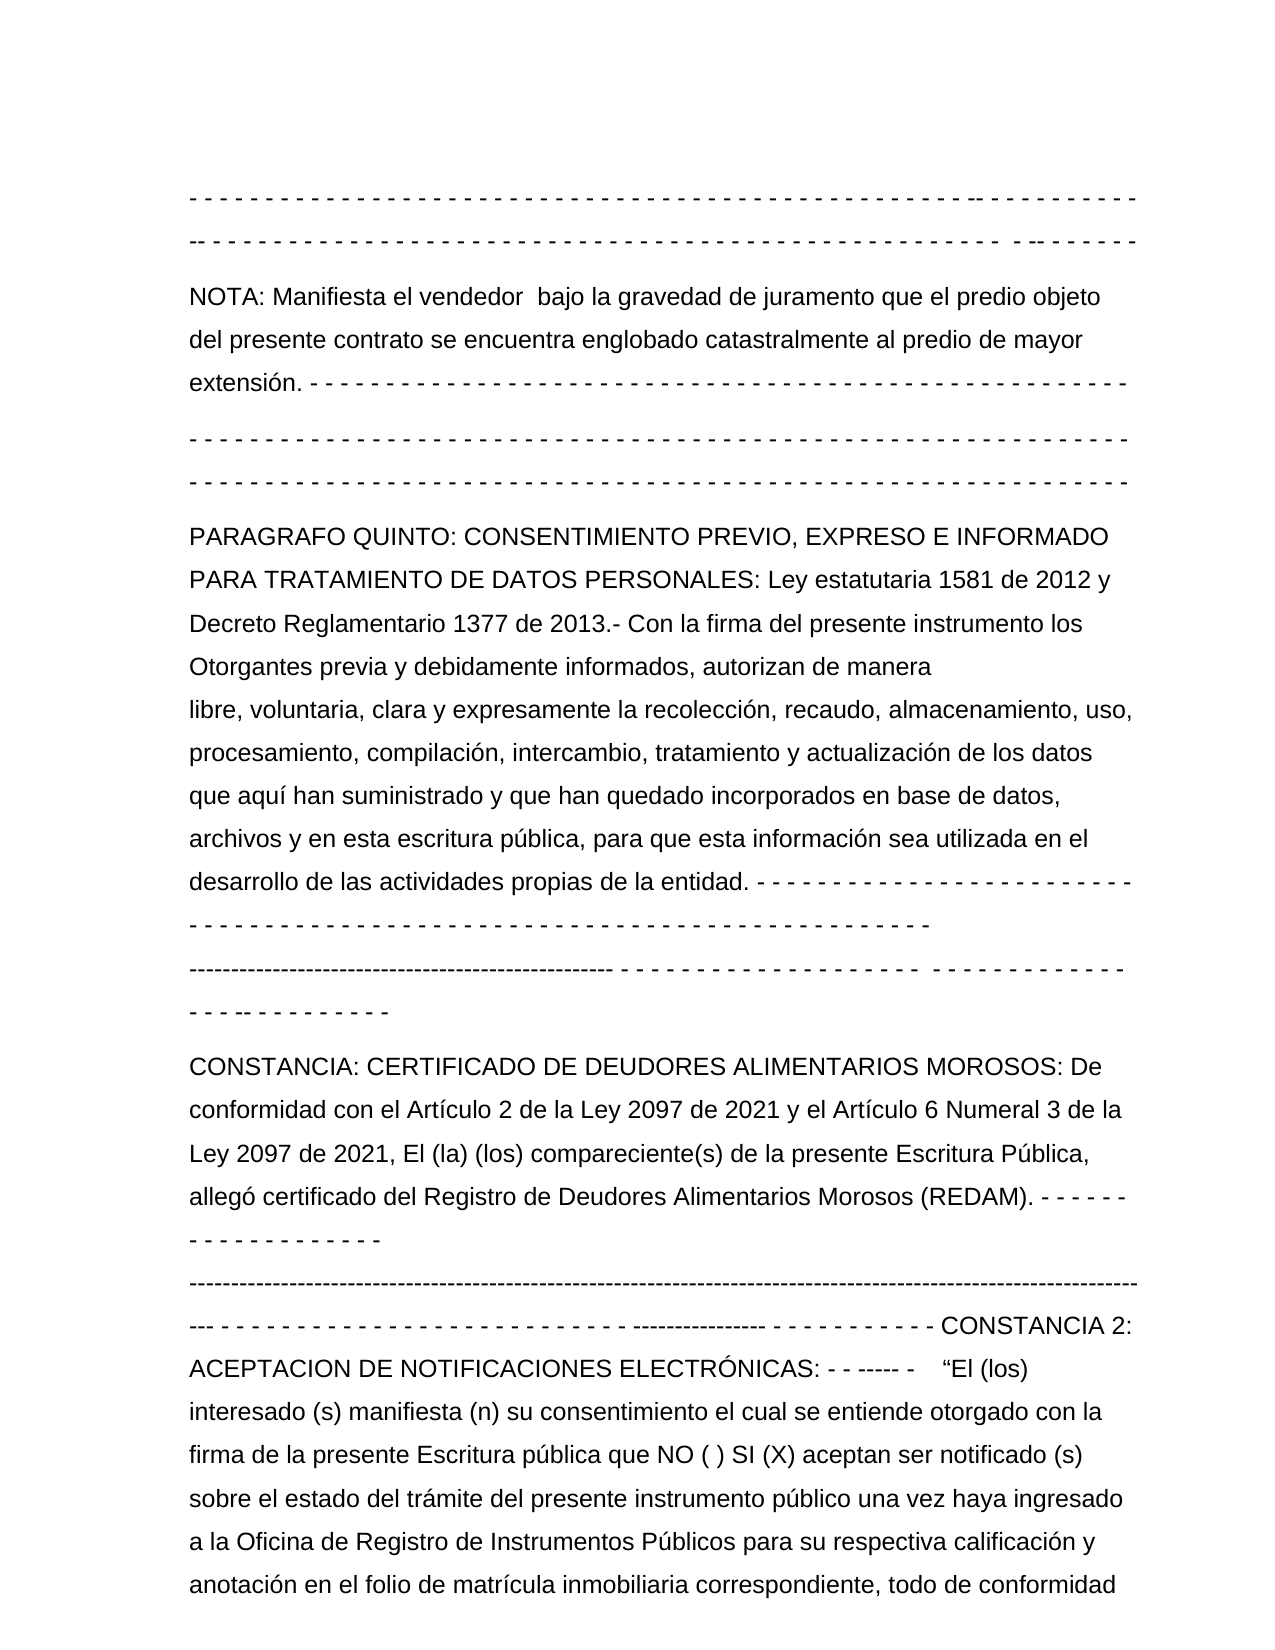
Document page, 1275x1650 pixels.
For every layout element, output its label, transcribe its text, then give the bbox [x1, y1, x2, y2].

text - - - - - - - - - - - - - - - - - - - - - - - - - - - - - - - - - - - - - - - - - - - - - - - - - - - - - - - - - - - - - - - - - - - - - - - - - - - - - - - - - - - - - - - - - - - - - - - - - - - - - - - - - - - - - - - - - - - - - - - - - - - - [189, 424, 1139, 496]
text NOTA: Manifiesta el vendedor bajo la gravedad de juramento que el predio objeto del presente contrato se encuentra englobado catastralmente al predio de mayor extensión. - - - - - - - - - - - - - - - - - - - - - - - - - - - - - - - - - - - - - - - - - - - - - - - - - - - - - - [189, 282, 1139, 397]
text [189, 1052, 1139, 1599]
text PARAGRAFO QUINTO: CONSENTIMIENTO PREVIO, EXPRESO E INFORMADO PARA TRATAMIENTO DE DATOS PERSONALES: Ley estatutaria 1581 de 2012 y Decreto Reglamentario 1377 de 2013.- Con la firma del presente instrumento los Otorgantes previa y debidamente informados, autorizan de manera libre, voluntaria, clara y expresamente la recolección, recaudo, almacenamiento, uso, procesamiento, compilación, intercambio, tratamiento y actualización de los datos que aquí han suministrado y que han quedado incorporados en base de datos, archivos y en esta escritura pública, para que esta información sea utilizada en el desarrollo de las actividades propias de la entidad. - - - - - - - - - - - - - - - - - - - - - - - - - - - - - - - - - - - - - - - - - - - - - - - - - - - - - - - - - - - - - - - - - - - - - - - - - - --------------------------------------------------- - - - - - - - - - - - - - - - - - - - - - - - - - - - - - - - - - - - - -- - - - - - - - - - [189, 522, 1139, 1026]
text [189, 183, 1139, 255]
